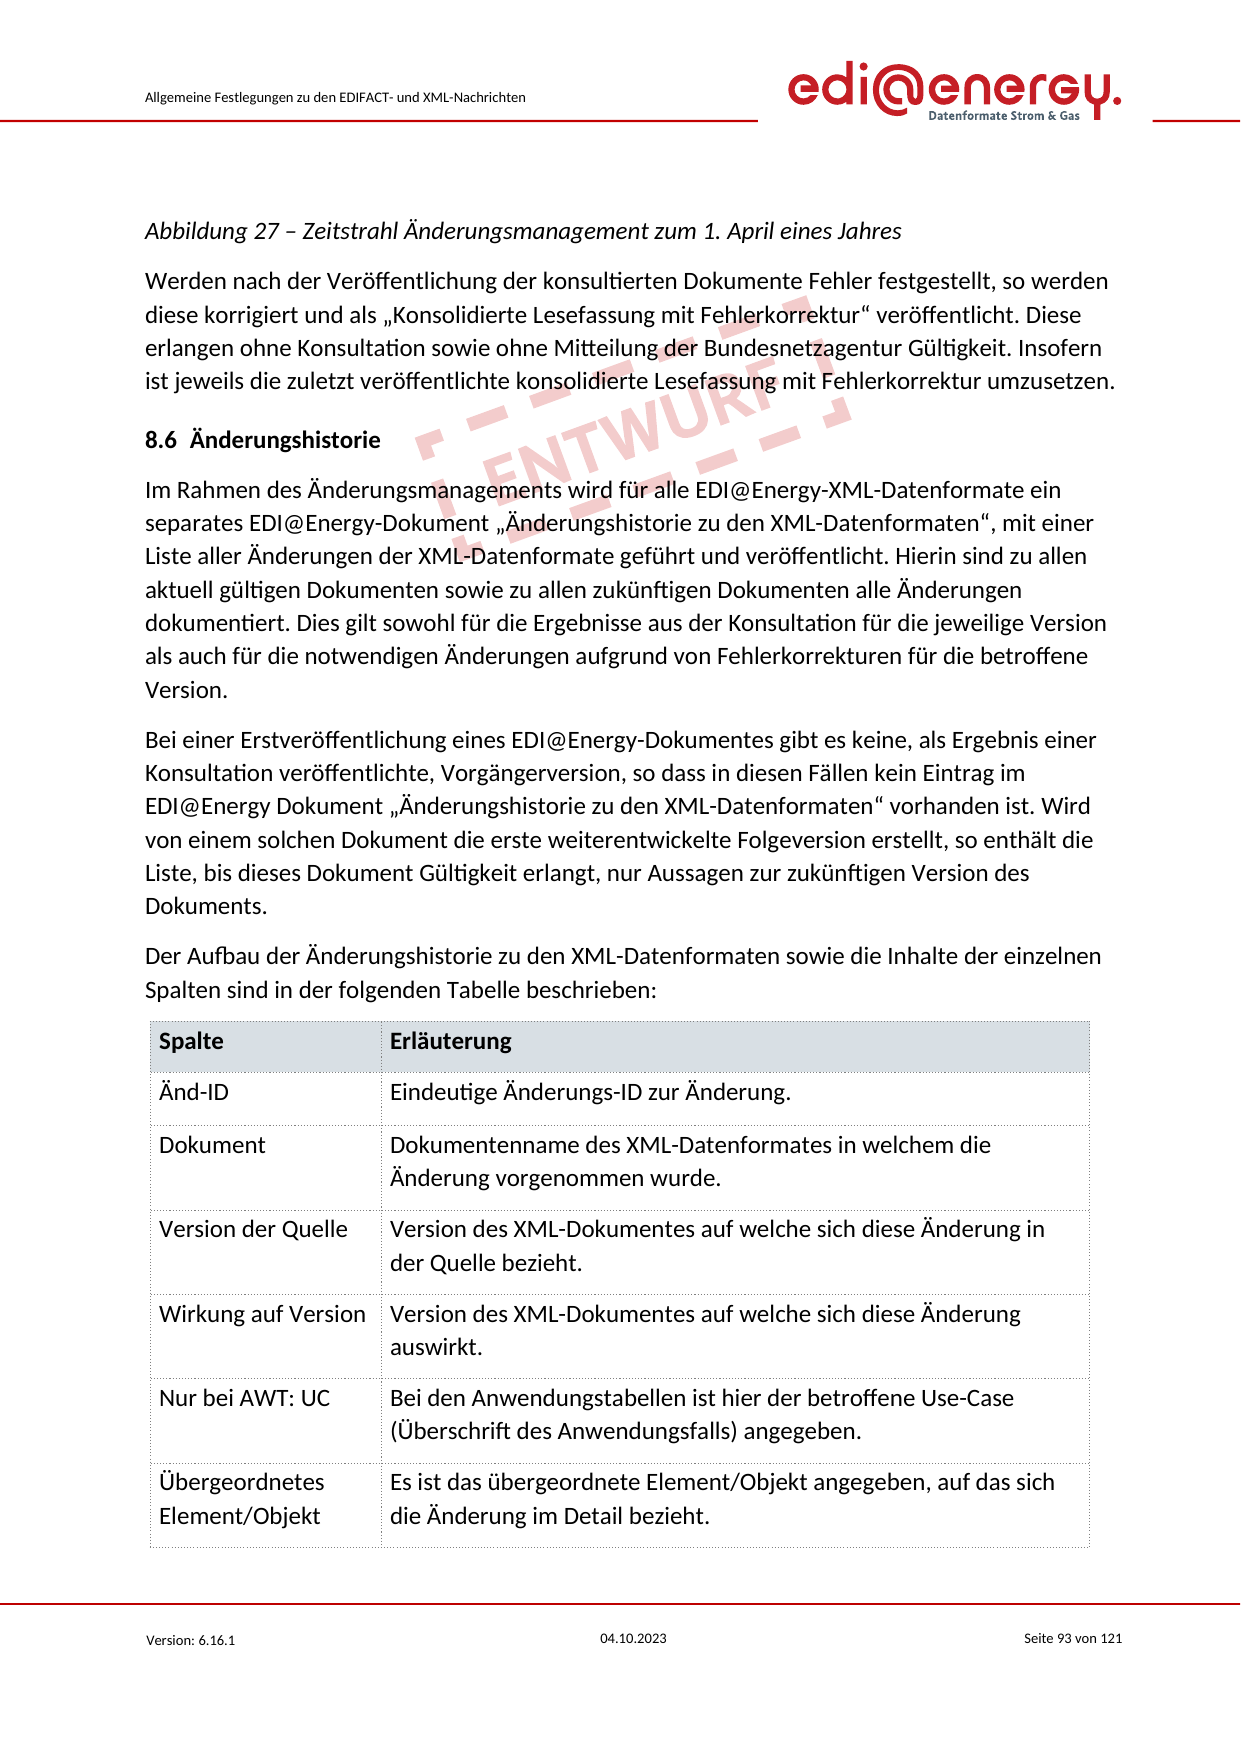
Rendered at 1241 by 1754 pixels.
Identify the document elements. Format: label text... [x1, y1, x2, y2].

table_header Erläuterung [381, 1021, 1090, 1072]
table_cell Es ist das übergeordnete Element/Objekt angegeben, auf das sich die Änderung im Detail bezieht. [381, 1463, 1090, 1547]
text Bei einer Erstveröffentlichung eines EDI@Energy-Dokumentes gibt es keine, als Ergebnis einer Konsultation veröffentlichte, Vorgängerversion, so dass in diesen Fällen kein Eintrag im EDI@Energy Dokument „Änderungshistorie zu den XML-Datenformaten“ vorhanden ist. Wird von einem solchen Dokument die erste weiterentwickelte Folgeversion erstellt, so enthält die Liste, bis dieses Dokument Gültigkeit erlangt, nur Aussagen zur zukünftigen Version des Dokuments. [145, 721, 1122, 921]
table_cell Übergeordnetes Element/Objekt [150, 1463, 381, 1547]
text Im Rahmen des Änderungsmanagements wird für alle EDI@Energy-XML-Datenformate ein separates EDI@Energy-Dokument „Änderungshistorie zu den XML-Datenformaten“, mit einer Liste aller Änderungen der XML-Datenformate geführt und veröffentlicht. Hierin sind zu allen aktuell gültigen Dokumenten sowie zu allen zukünftigen Dokumenten alle Änderungen dokumentiert. Dies gilt sowohl für die Ergebnisse aus der Konsultation für die jeweilige Version als auch für die notwendigen Änderungen aufgrund von Fehlerkorrekturen für die betroffene Version. [145, 471, 1122, 704]
table_cell Wirkung auf Version [150, 1294, 381, 1378]
table_cell Nur bei AWT: UC [150, 1378, 381, 1463]
table_cell Dokumentenname des XML-Datenformates in welchem die Änderung vorgenommen wurde. [381, 1125, 1090, 1209]
table_cell Version des XML-Dokumentes auf welche sich diese Änderung auswirkt. [381, 1294, 1090, 1378]
table_cell Version des XML-Dokumentes auf welche sich diese Änderung in der Quelle bezieht. [381, 1210, 1090, 1294]
table_cell Eindeutige Änderungs-ID zur Änderung. [381, 1072, 1090, 1125]
table_cell Bei den Anwendungstabellen ist hier der betroffene Use-Case (Überschrift des Anwendungsfalls) angegeben. [381, 1378, 1090, 1463]
table_cell Version der Quelle [150, 1210, 381, 1294]
subtitle Änderungshistorie [145, 421, 1122, 454]
table_header Spalte [150, 1021, 381, 1072]
text Der Aufbau der Änderungshistorie zu den XML-Datenformaten sowie die Inhalte der einzelnen Spalten sind in der folgenden Tabelle beschrieben: [145, 938, 1122, 1004]
table_cell Änd-ID [150, 1072, 381, 1125]
table_cell Dokument [150, 1125, 381, 1209]
text Werden nach der Veröffentlichung der konsultierten Dokumente Fehler festgestellt, so werden diese korrigiert und als „Konsolidierte Lesefassung mit Fehlerkorrektur“ veröffentlicht. Diese erlangen ohne Konsultation sowie ohne Mitteilung der Bundesnetzagentur Gültigkeit. Insofern ist jeweils die zuletzt veröffentlichte konsolidierte Lesefassung mit Fehlerkorrektur umzusetzen. [145, 263, 1122, 396]
